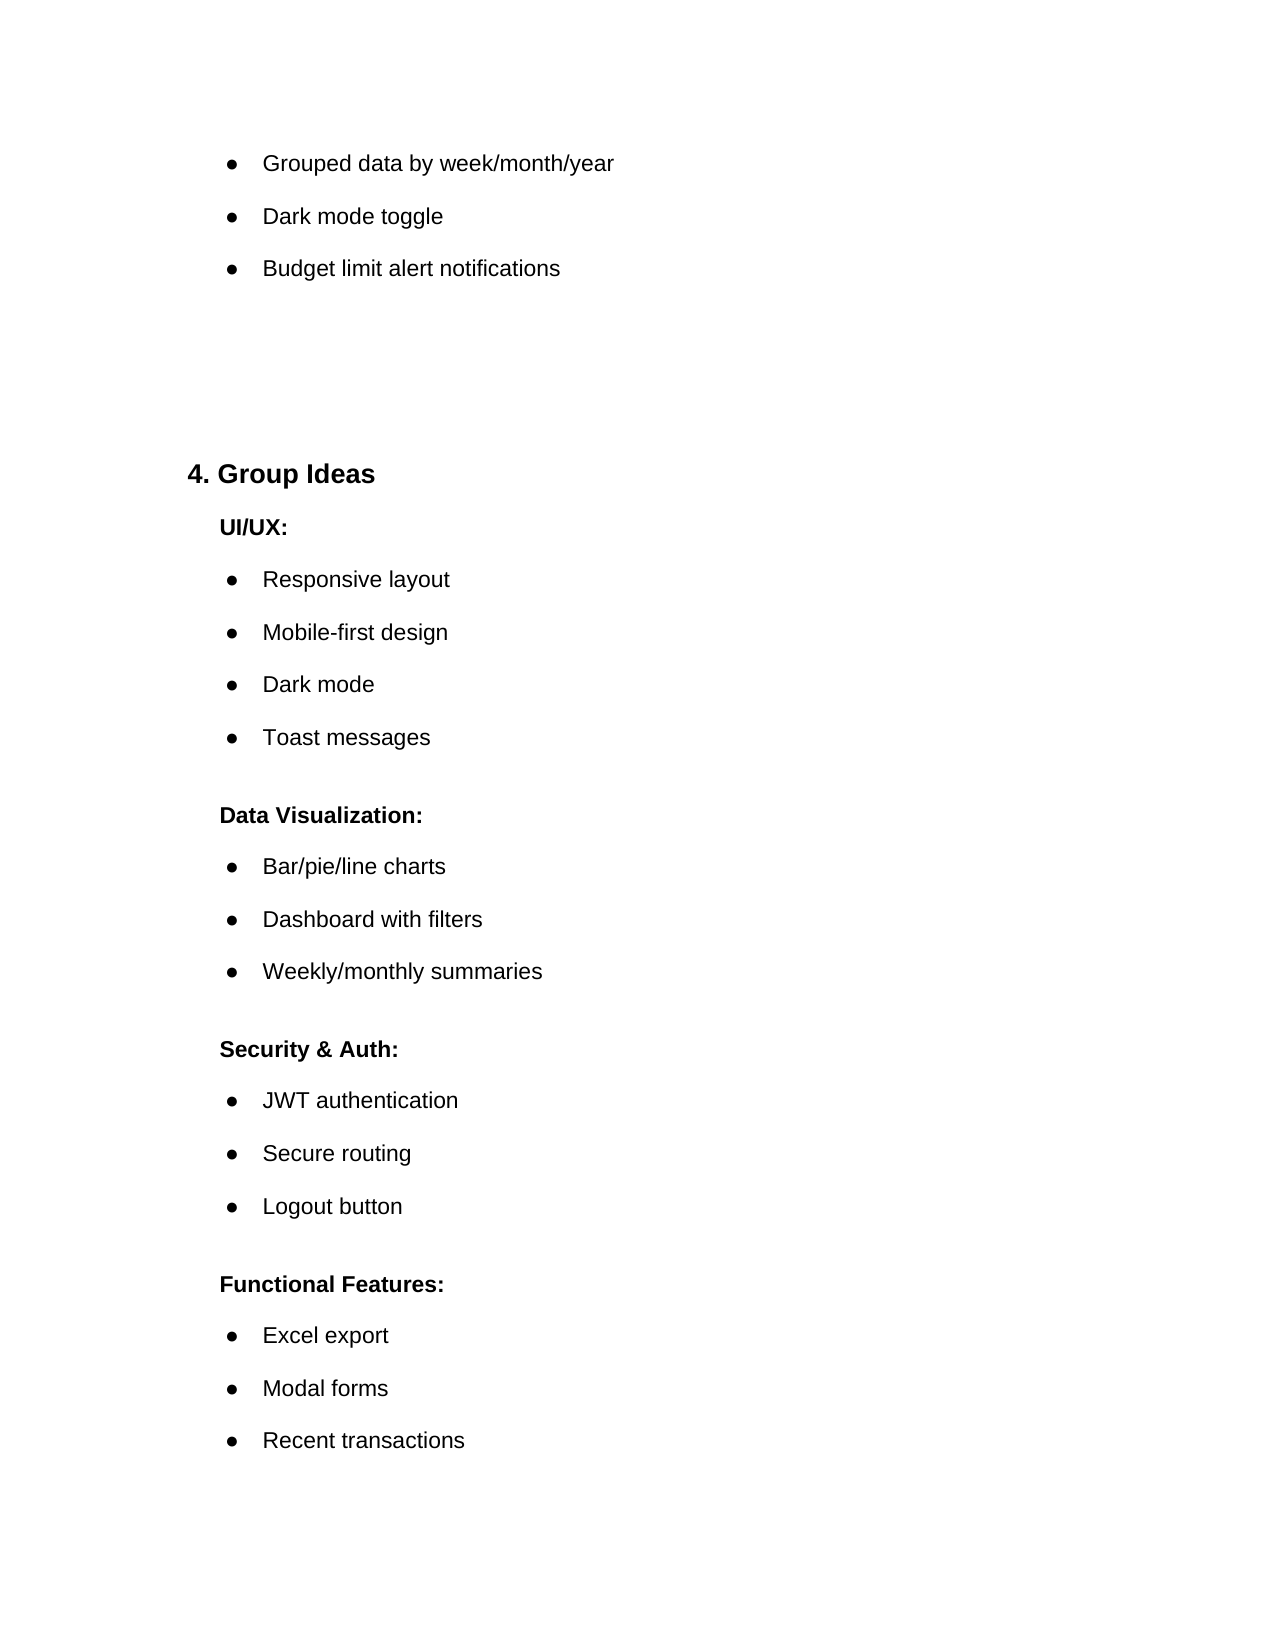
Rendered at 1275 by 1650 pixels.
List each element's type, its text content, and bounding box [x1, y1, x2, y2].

list Budget limit alert notifications [225, 255, 1087, 308]
list Logout button [225, 1193, 1087, 1246]
list Mobile-first design [225, 618, 1087, 671]
list Modal forms [225, 1374, 1087, 1427]
list Bar/pie/line charts [225, 853, 1087, 906]
list Grouped data by week/month/year [225, 150, 1087, 203]
list Responsive layout [225, 566, 1087, 618]
list Dashboard with filters [225, 906, 1087, 958]
text 4. Group Ideas [187, 333, 1087, 489]
text Security & Auth: [187, 1036, 1087, 1062]
list Recent transactions [225, 1427, 1087, 1480]
text Functional Features: [187, 1271, 1087, 1297]
text UI/UX: [187, 514, 1087, 541]
text Data Visualization: [187, 802, 1087, 828]
list JWT authentication [225, 1087, 1087, 1140]
list Toast messages [225, 724, 1087, 777]
list Dark mode [225, 671, 1087, 724]
list Weekly/monthly summaries [225, 958, 1087, 1011]
list Secure routing [225, 1140, 1087, 1193]
list Dark mode toggle [225, 203, 1087, 255]
list Excel export [225, 1322, 1087, 1374]
